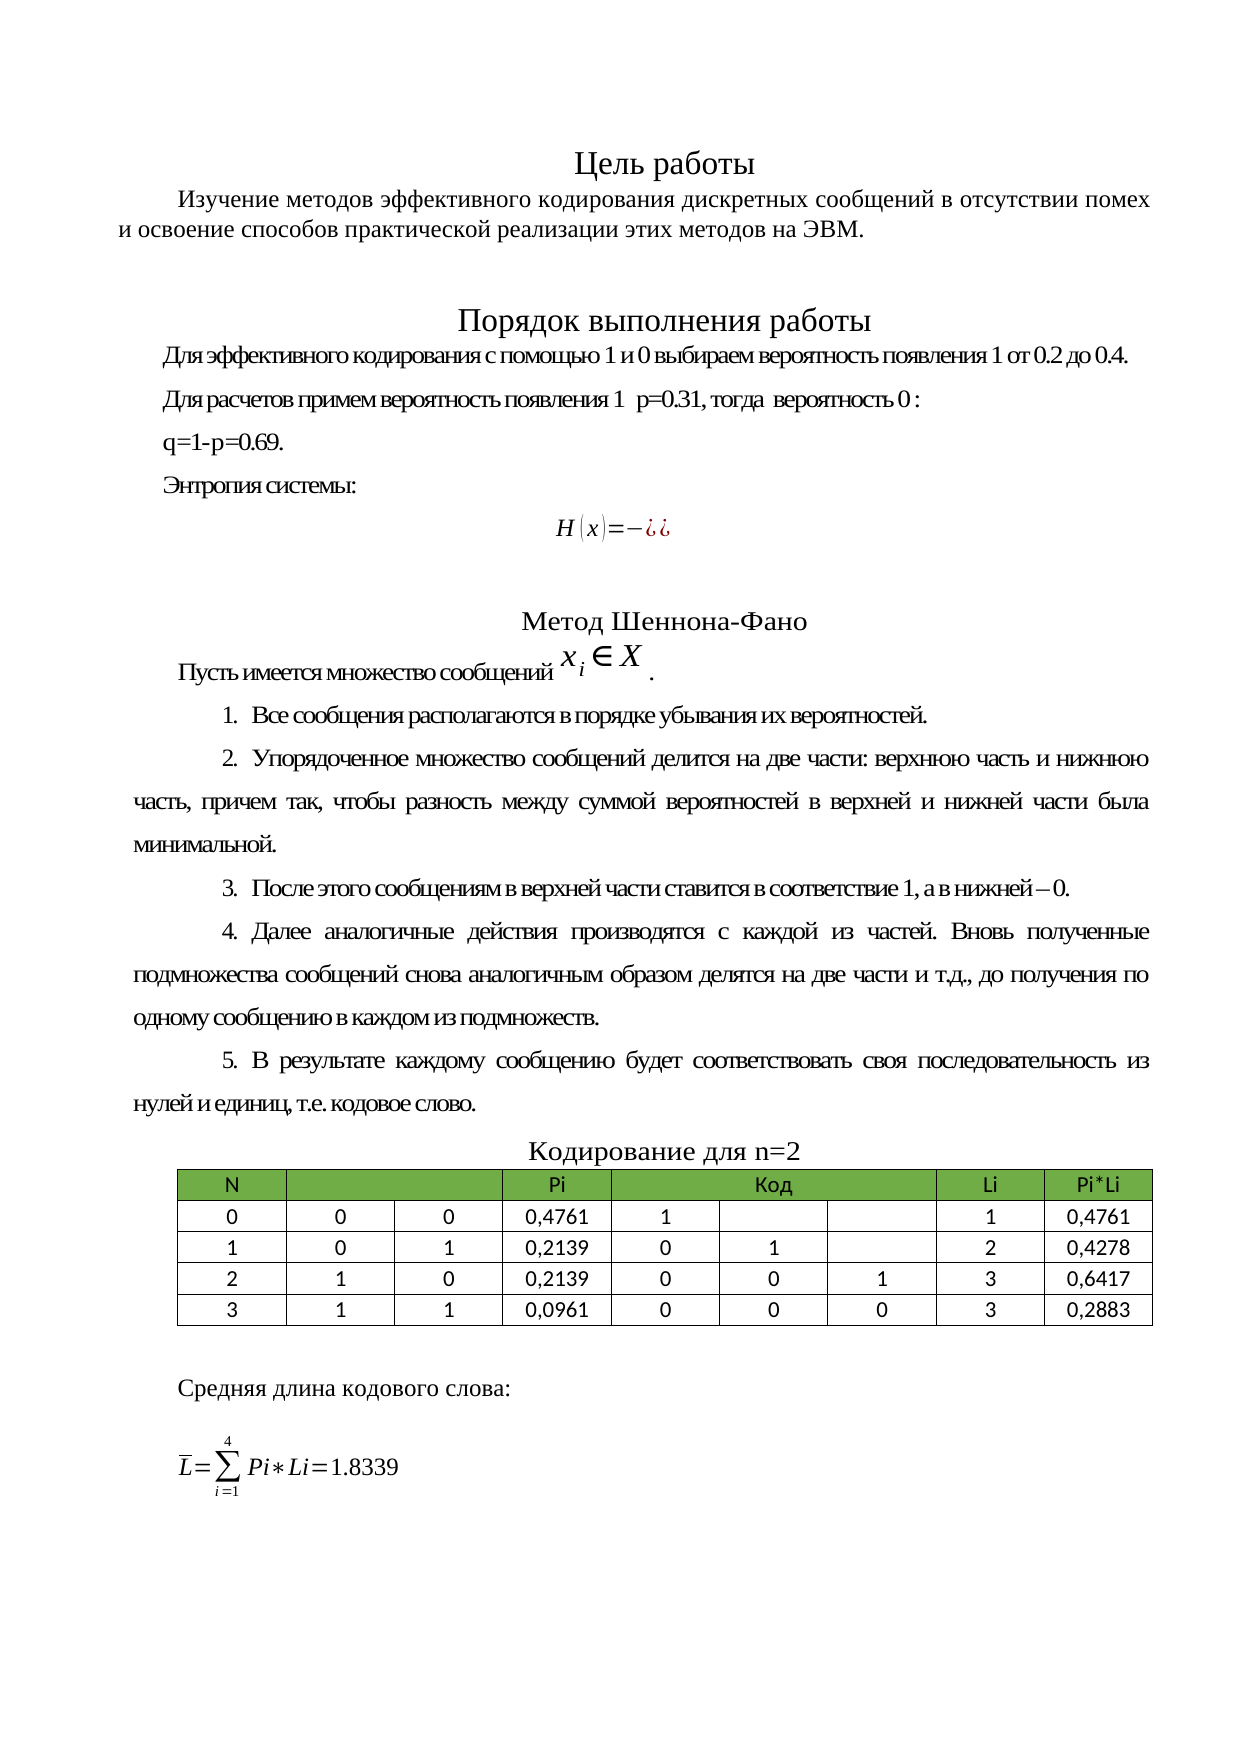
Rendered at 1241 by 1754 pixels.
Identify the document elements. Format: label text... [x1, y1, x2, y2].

table_cell 2 [937, 1232, 1044, 1262]
table_cell 1 [395, 1232, 502, 1262]
table_cell 0,0961 [503, 1295, 611, 1325]
table_cell [720, 1201, 827, 1231]
table_cell 1 [395, 1295, 502, 1325]
text Изучение методов эффективного кодирования дискретных сообщений в отсутствии помех и освоение способов практической реализации этих методов на ЭВМ. [118, 184, 1152, 243]
table_cell [828, 1201, 936, 1231]
table_header Pi*Li [1045, 1170, 1152, 1200]
table_cell 1 [287, 1295, 394, 1325]
table_cell 0 [178, 1201, 286, 1231]
table_cell 0 [720, 1263, 827, 1293]
table_header Pi [503, 1170, 611, 1200]
table_cell 3 [937, 1295, 1044, 1325]
subtitle Цель работы [177, 143, 1152, 181]
table_header [287, 1170, 502, 1200]
table_header Код [612, 1170, 936, 1200]
table_cell 0 [395, 1263, 502, 1293]
table_cell 1 [720, 1232, 827, 1262]
table_cell 3 [937, 1263, 1044, 1293]
table_cell 1 [828, 1263, 936, 1293]
table_cell 0 [612, 1232, 719, 1262]
table_cell 2 [178, 1263, 286, 1293]
table_cell 0 [828, 1295, 936, 1325]
table_header Li [937, 1170, 1044, 1200]
subtitle Метод Шеннона-Фано [177, 605, 1152, 636]
text Для расчетов примем вероятность появления 1 р=0.31, тогда вероятность 0 : [118, 384, 1152, 412]
table_cell 0,4278 [1045, 1232, 1152, 1262]
list После этого сообщениям в верхней части ставится в соответствие 1, а в нижней – 0. [133, 873, 1151, 901]
list Упорядоченное множество сообщений делится на две части: верхнюю часть и нижнюю часть, причем так, чтобы разность между суммой вероятностей в верхней и нижней части была минимальной. [133, 743, 1151, 858]
table_cell 1 [178, 1232, 286, 1262]
table_header N [178, 1170, 286, 1200]
subtitle Порядок выполнения работы [177, 300, 1152, 338]
table_cell 0 [612, 1295, 719, 1325]
table_cell 0 [612, 1263, 719, 1293]
text Средняя длина кодового слова: [133, 1373, 1152, 1402]
table_cell 0,4761 [503, 1201, 611, 1231]
table_cell 0,6417 [1045, 1263, 1152, 1293]
table_cell 0,2883 [1045, 1295, 1152, 1325]
list Далее аналогичные действия производятся с каждой из частей. Вновь полученные подмножества сообщений снова аналогичным образом делятся на две части и т.д., до получения по одному сообщению в каждом из подмножеств. [133, 916, 1151, 1031]
table_cell 1 [937, 1201, 1044, 1231]
table_cell [828, 1232, 936, 1262]
text Пусть имеется множество сообщений . [118, 638, 1152, 686]
table_cell 1 [612, 1201, 719, 1231]
table_cell 0 [287, 1232, 394, 1262]
table_cell 0,4761 [1045, 1201, 1152, 1231]
list Все сообщения располагаются в порядке убывания их вероятностей. [133, 700, 1152, 729]
table_cell 0 [395, 1201, 502, 1231]
text Энтропия системы: [118, 470, 1152, 499]
subtitle Кодирование для n=2 [177, 1136, 1152, 1167]
table_cell 1 [287, 1263, 394, 1293]
table_cell 0 [720, 1295, 827, 1325]
text q=1-p=0.69. [118, 427, 1152, 456]
table_cell 0 [287, 1201, 394, 1231]
text Для эффективного кодирования с помощью 1 и 0 выбираем вероятность появления 1 от 0.2 до 0.4. [118, 341, 1152, 369]
list В результате каждому сообщению будет соответствовать своя последовательность из нулей и единиц, т.е. кодовое слово. [133, 1045, 1151, 1117]
table_cell 0,2139 [503, 1232, 611, 1262]
table_cell 0,2139 [503, 1263, 611, 1293]
table_cell 3 [178, 1295, 286, 1325]
